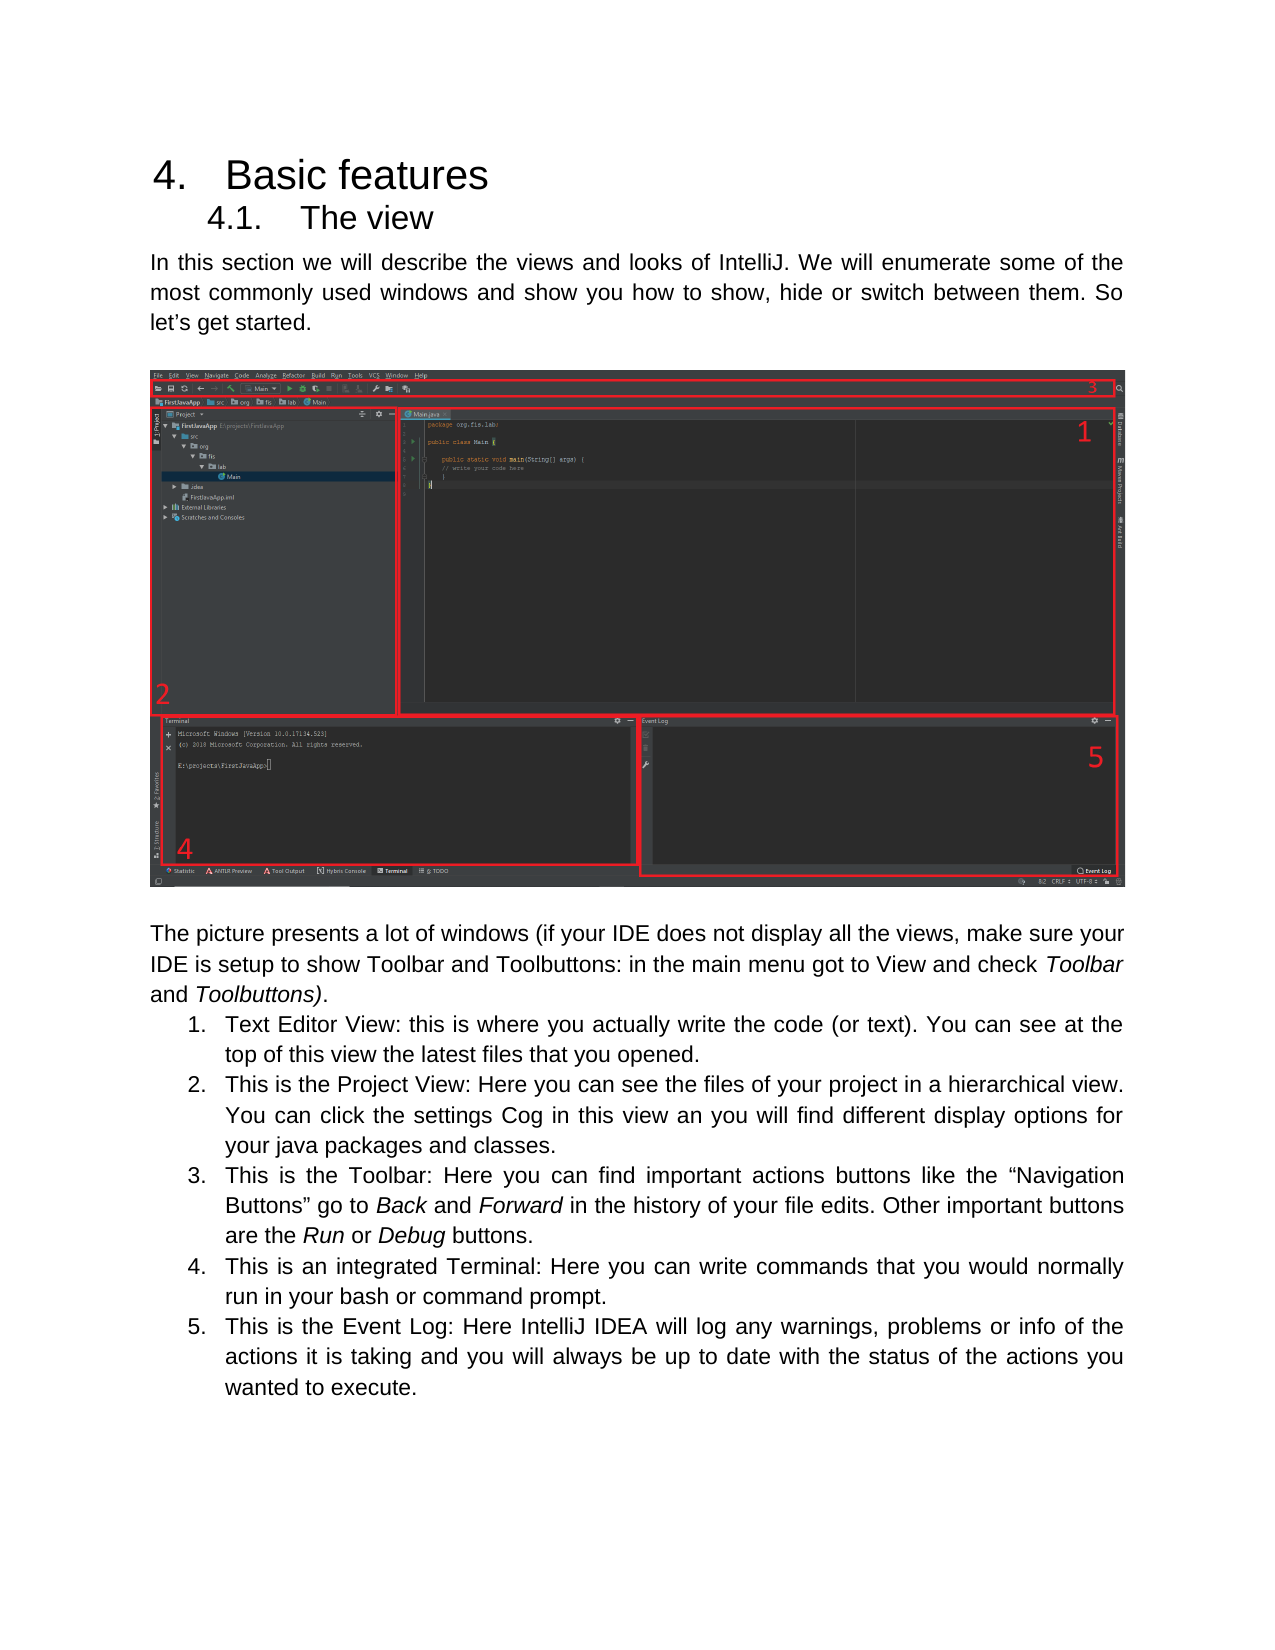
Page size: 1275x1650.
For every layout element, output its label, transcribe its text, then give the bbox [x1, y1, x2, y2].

list This is the Event Log: Here IntelliJ IDEA will log any warnings, problems or info of the actions it is taking and you will always be up to date with the status of the actions you wanted to execute. [187, 1313, 1125, 1400]
text The picture presents a lot of windows (if your IDE does not display all the views, make sure your IDE is setup to show Toolbar and Toolbuttons: in the main menu got to View and check Toolbar and Toolbuttons). [150, 920, 1125, 1007]
text In this section we will describe the views and looks of IntelliJ. We will enumerate some of the most commonly used windows and show you how to show, hide or switch between them. So let’s get started. [150, 249, 1125, 336]
picture [150, 369, 1125, 887]
subtitle The view [262, 198, 1125, 236]
subtitle Basic features [187, 150, 1125, 198]
list Text Editor View: this is where you actually write the code (or text). You can see at the top of this view the latest files that you opened. [187, 1011, 1125, 1068]
list This is the Toolbar: Here you can find important actions buttons like the “Navigation Buttons” go to Back and Forward in the history of your file edits. Other important buttons are the Run or Debug buttons. [187, 1162, 1125, 1249]
list This is the Project View: Here you can see the files of your project in a hierarchical view. You can click the settings Cog in this view an you will find different display options for your java packages and classes. [187, 1071, 1125, 1158]
list This is an integrated Terminal: Here you can write commands that you would normally run in your bash or command prompt. [187, 1253, 1125, 1309]
